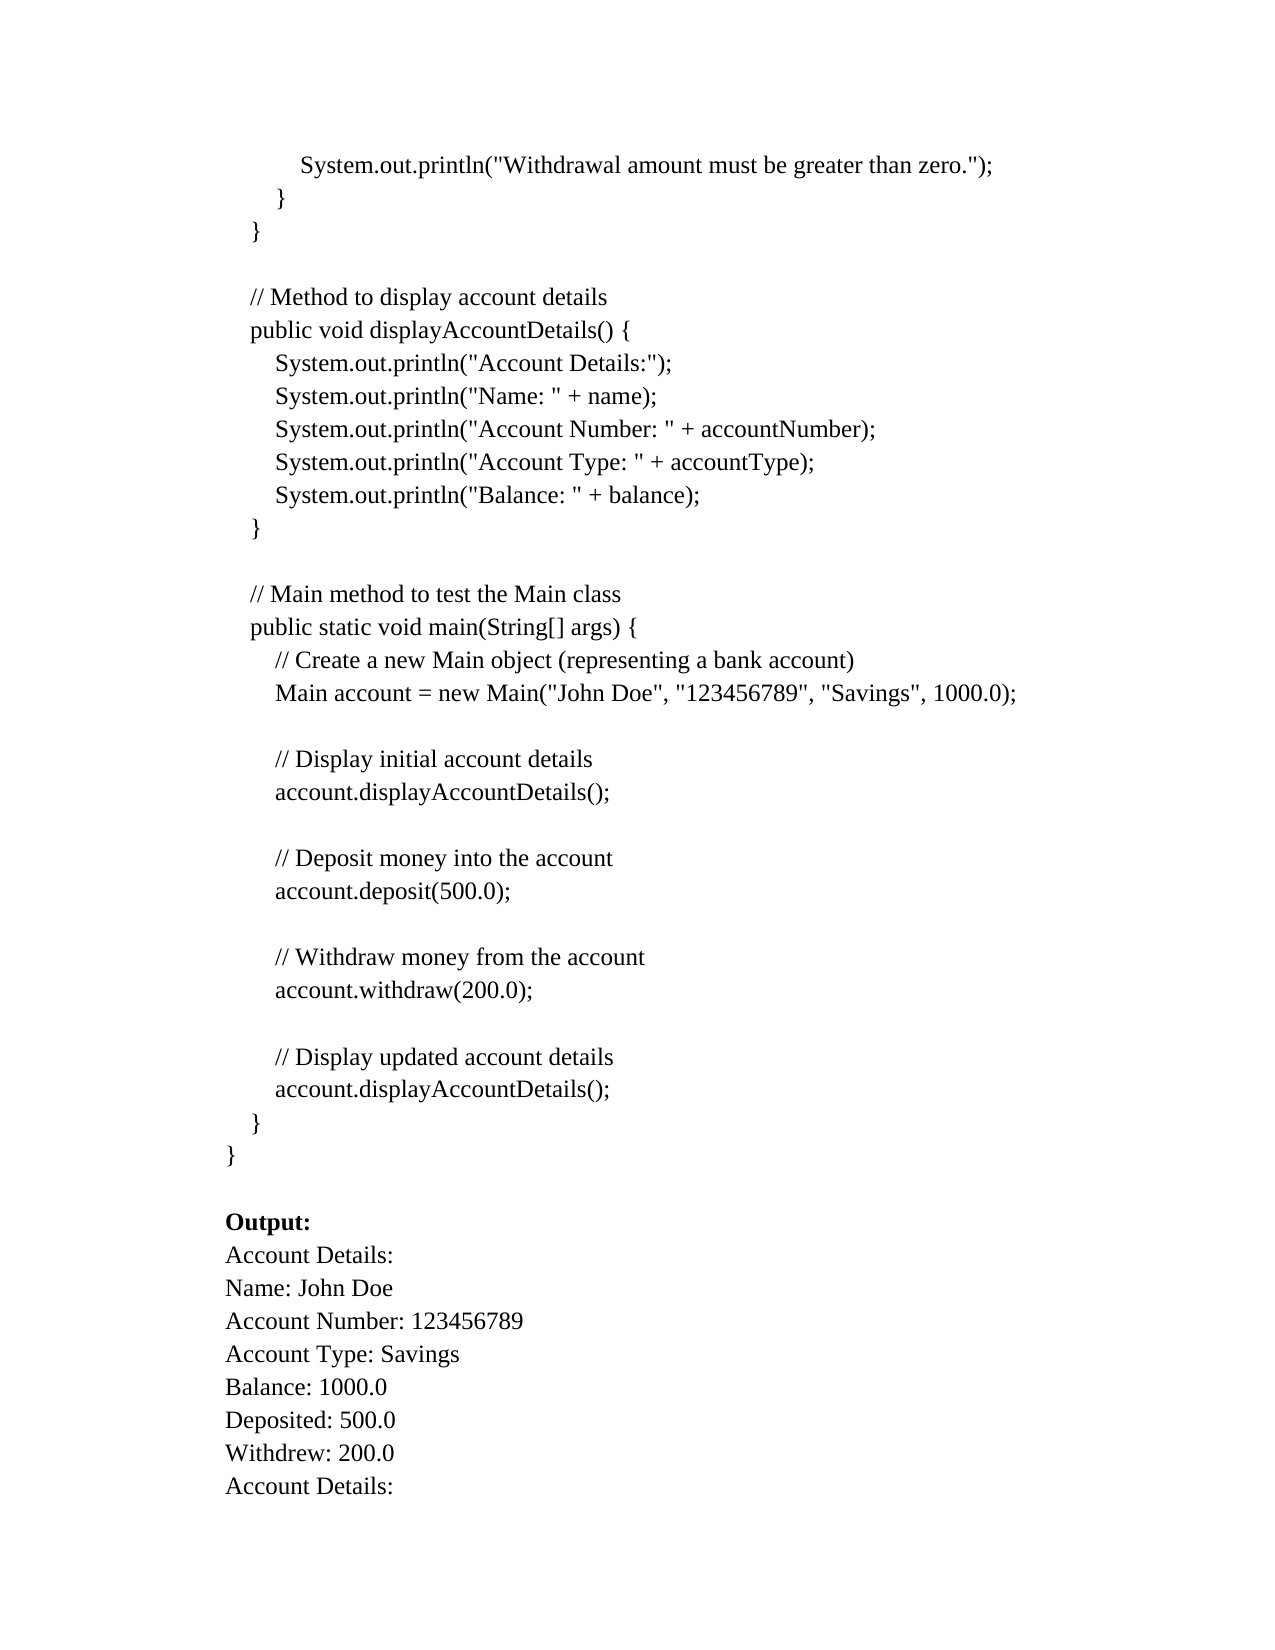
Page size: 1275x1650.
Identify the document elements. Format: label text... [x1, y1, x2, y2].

list System.out.println("Account Details:"); [225, 348, 1125, 377]
list Account Details: [225, 1471, 1125, 1499]
list // Method to display account details [225, 282, 1125, 311]
list // Main method to test the Main class [225, 579, 1125, 608]
list Main account = new Main("John Doe", "123456789", "Savings", 1000.0); [225, 678, 1125, 707]
list Withdrew: 200.0 [225, 1438, 1125, 1467]
list } [225, 1108, 1125, 1136]
list Output: [225, 1207, 1125, 1235]
list // Display initial account details [225, 744, 1125, 773]
list // Deposit money into the account [225, 843, 1125, 872]
list } [225, 513, 1125, 542]
list // Create a new Main object (representing a bank account) [225, 645, 1125, 674]
list } [225, 1141, 1125, 1169]
list System.out.println("Withdrawal amount must be greater than zero."); [225, 150, 1125, 179]
list account.displayAccountDetails(); [225, 777, 1125, 806]
list } [225, 216, 1125, 245]
list public static void main(String[] args) { [225, 612, 1125, 641]
list Account Details: [225, 1240, 1125, 1268]
list account.deposit(500.0); [225, 876, 1125, 905]
list System.out.println("Account Number: " + accountNumber); [225, 414, 1125, 443]
list System.out.println("Balance: " + balance); [225, 480, 1125, 509]
list account.withdraw(200.0); [225, 976, 1125, 1004]
list Account Number: 123456789 [225, 1306, 1125, 1334]
list Balance: 1000.0 [225, 1372, 1125, 1401]
list System.out.println("Name: " + name); [225, 381, 1125, 410]
list // Withdraw money from the account [225, 942, 1125, 971]
list // Display updated account details [225, 1042, 1125, 1070]
list public void displayAccountDetails() { [225, 315, 1125, 344]
list Name: John Doe [225, 1273, 1125, 1301]
list Account Type: Savings [225, 1339, 1125, 1367]
list account.displayAccountDetails(); [225, 1074, 1125, 1103]
list Deposited: 500.0 [225, 1405, 1125, 1433]
list System.out.println("Account Type: " + accountType); [225, 447, 1125, 476]
list } [225, 183, 1125, 212]
